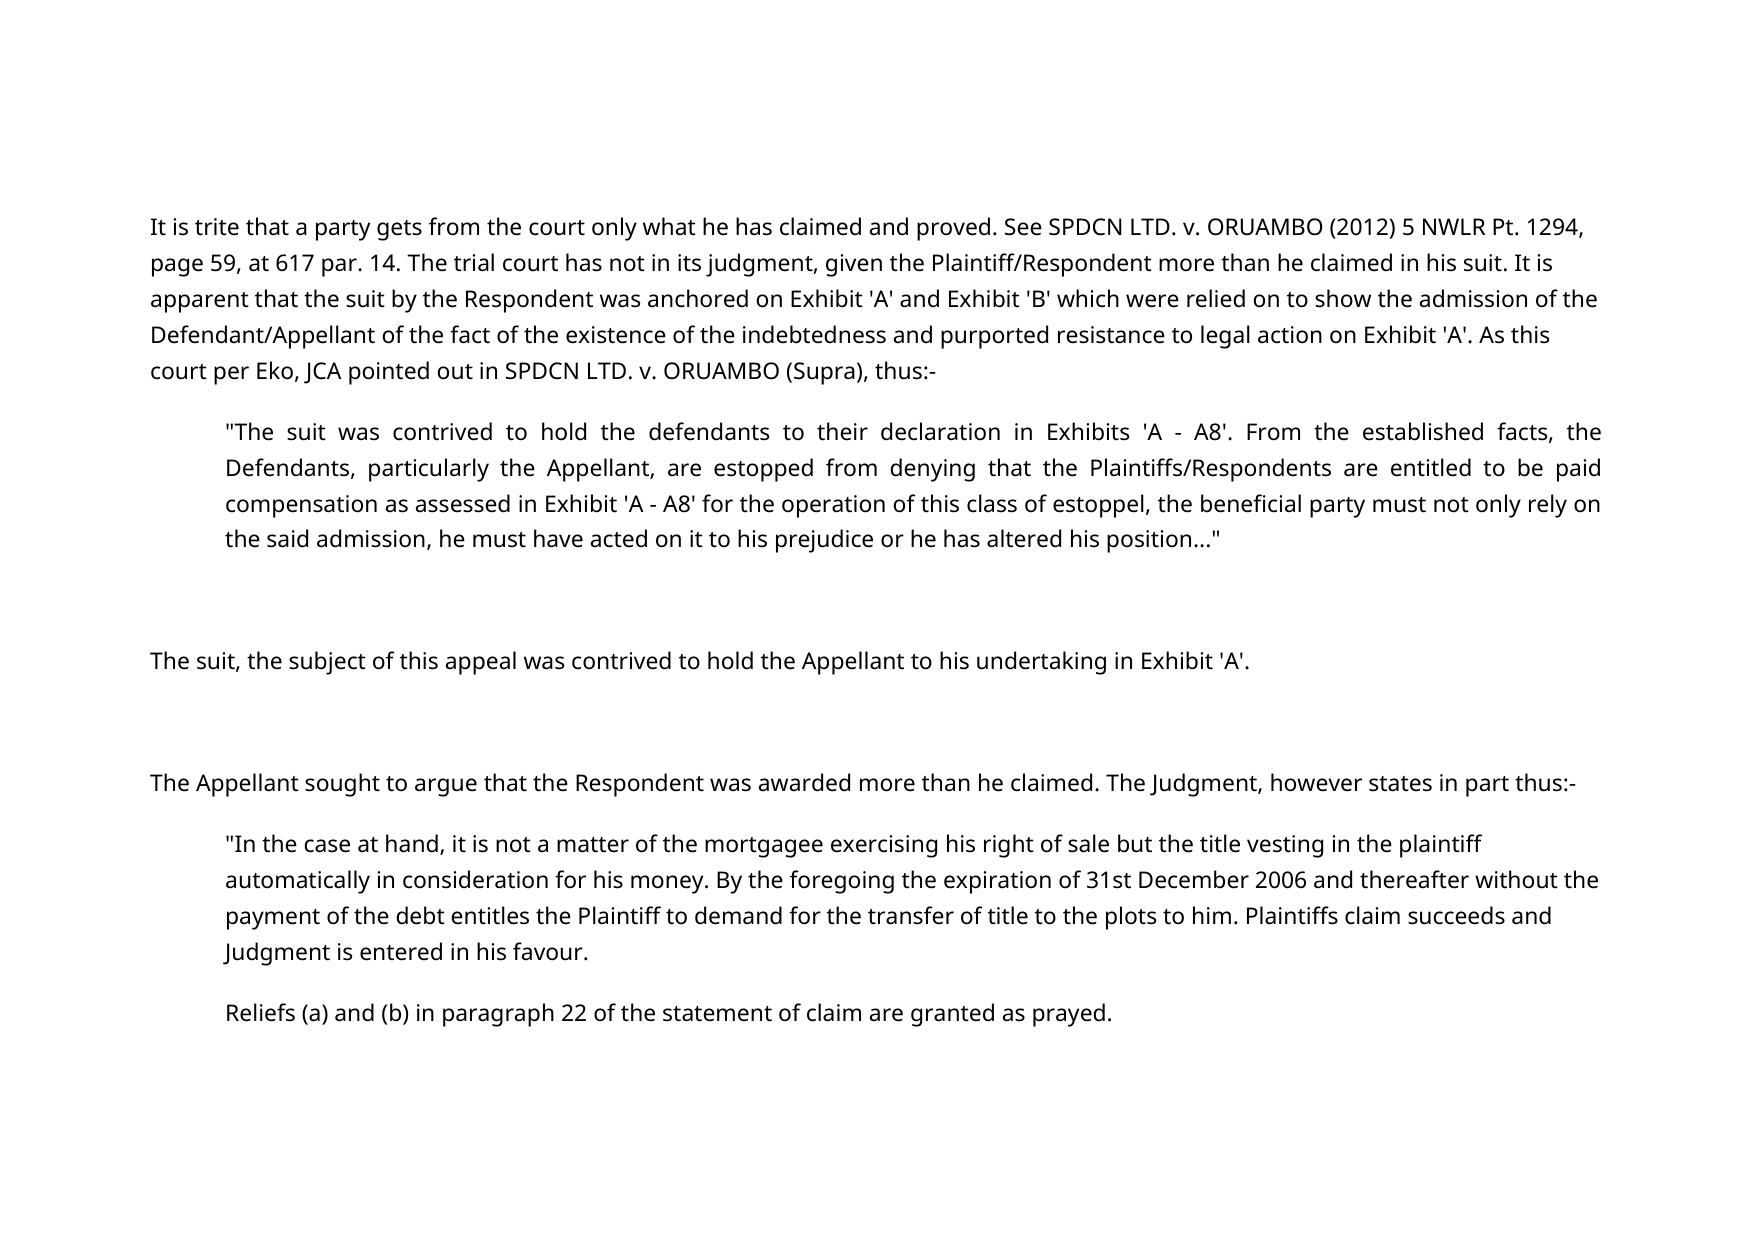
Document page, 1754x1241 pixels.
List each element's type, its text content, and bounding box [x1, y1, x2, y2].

text It is trite that a party gets from the court only what he has claimed and proved. See SPDCN LTD. v. ORUAMBO (2012) 5 NWLR Pt. 1294, page 59, at 617 par. 14. The trial court has not in its judgment, given the Plaintiff/Respondent more than he claimed in his suit. It is apparent that the suit by the Respondent was anchored on Exhibit 'A' and Exhibit 'B' which were relied on to show the admission of the Defendant/Appellant of the fact of the existence of the indebtedness and purported resistance to legal action on Exhibit 'A'. As this court per Eko, JCA pointed out in SPDCN LTD. v. ORUAMBO (Supra), thus:- [150, 211, 1604, 386]
text The Appellant sought to argue that the Respondent was awarded more than he claimed. The Judgment, however states in part thus:- [150, 767, 1604, 798]
text Reliefs (a) and (b) in paragraph 22 of the statement of claim are granted as prayed. [225, 997, 1604, 1028]
text The suit, the subject of this appeal was contrived to hold the Appellant to his undertaking in Exhibit 'A'. [150, 645, 1604, 677]
text "In the case at hand, it is not a matter of the mortgagee exercising his right of sale but the title vesting in the plaintiff automatically in consideration for his money. By the foregoing the expiration of 31st December 2006 and thereafter without the payment of the debt entitles the Plaintiff to demand for the transfer of title to the plots to him. Plaintiffs claim succeeds and Judgment is entered in his favour. [225, 828, 1604, 967]
text "The suit was contrived to hold the defendants to their declaration in Exhibits 'A - A8'. From the established facts, the Defendants, particularly the Appellant, are estopped from denying that the Plaintiffs/Respondents are entitled to be paid compensation as assessed in Exhibit 'A - A8' for the operation of this class of estoppel, the beneficial party must not only rely on the said admission, he must have acted on it to his prejudice or he has altered his position..." [225, 416, 1604, 555]
